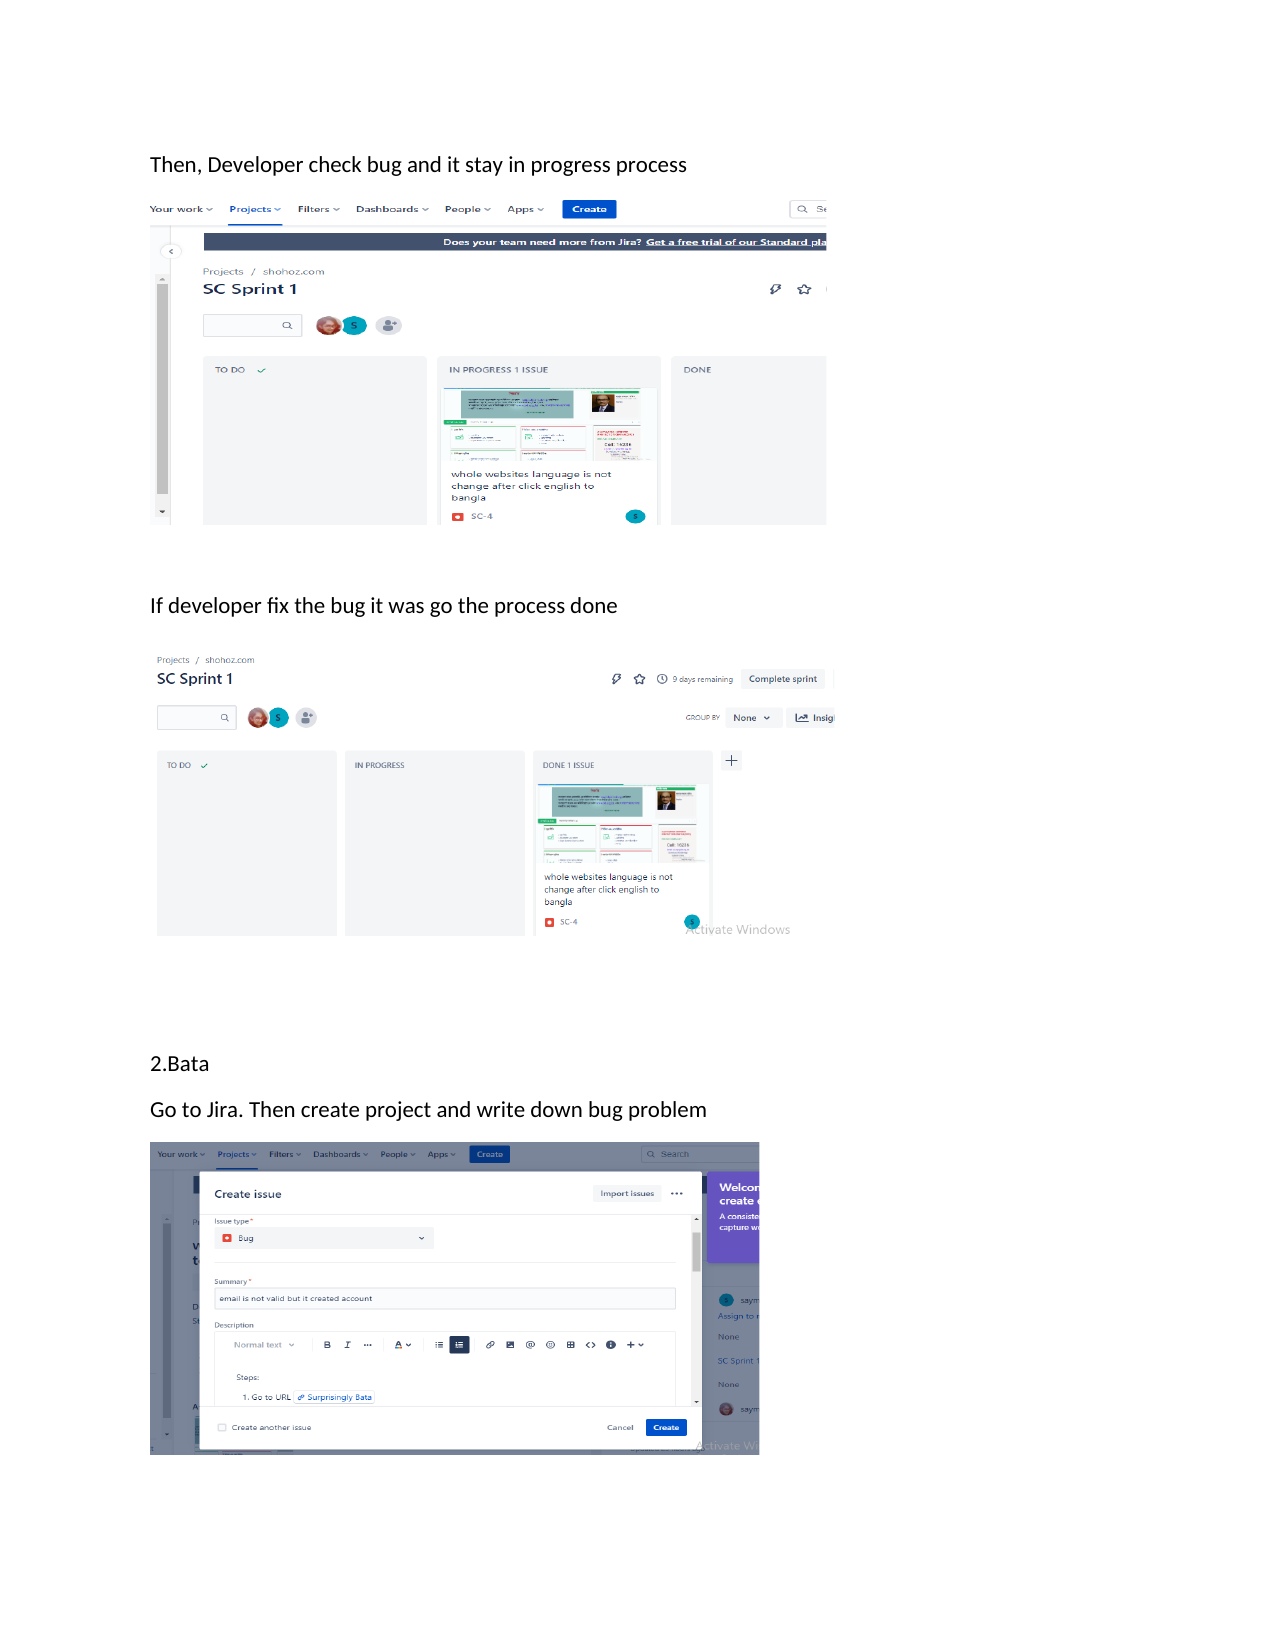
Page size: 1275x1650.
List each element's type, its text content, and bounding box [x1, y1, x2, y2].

text If developer fix the bug it was go the process done [150, 591, 1125, 619]
text Then, Developer check bug and it stay in progress process [150, 150, 1125, 178]
picture [150, 637, 835, 936]
picture [150, 1142, 760, 1455]
text 2.Bata [150, 1049, 1125, 1077]
picture [150, 196, 827, 525]
text Go to Jira. Then create project and write down bug problem [150, 1096, 1125, 1123]
